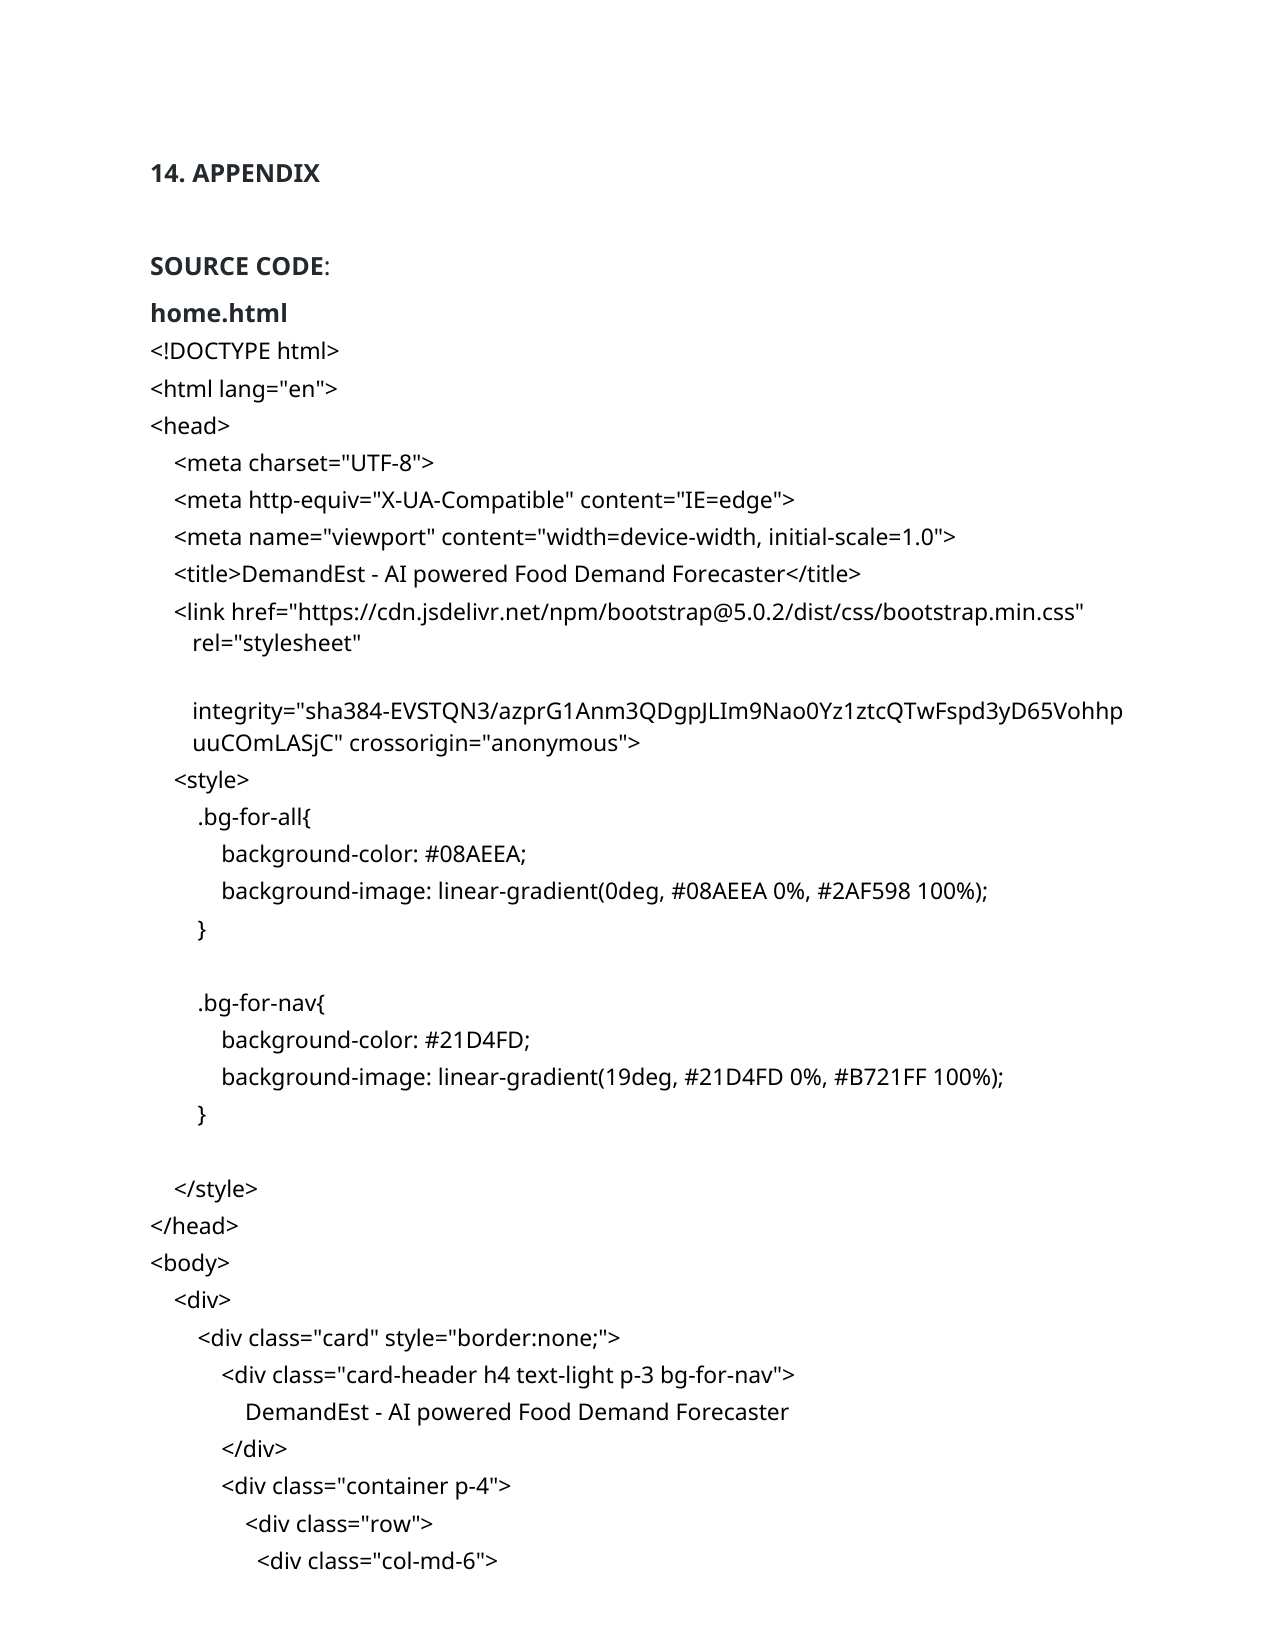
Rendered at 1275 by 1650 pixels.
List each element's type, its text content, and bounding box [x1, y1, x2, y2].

list } [150, 912, 1135, 944]
list <body> [150, 1247, 1135, 1278]
list </head> [150, 1210, 1135, 1241]
subtitle APPENDIX [150, 156, 1135, 190]
list background-color: #08AEEA; [150, 838, 1135, 869]
list <div class="row"> [150, 1507, 1135, 1539]
list .bg-for-nav{ [150, 987, 1135, 1018]
list <meta name="viewport" content="width=device-width, initial-scale=1.0"> [150, 521, 1135, 552]
list } [150, 1098, 1135, 1130]
list <div class="col-md-6"> [150, 1545, 1135, 1576]
list <div class="container p-4"> [150, 1470, 1135, 1502]
list DemandEst - AI powered Food Demand Forecaster [150, 1396, 1135, 1427]
list <meta http-equiv="X-UA-Compatible" content="IE=edge"> [150, 484, 1135, 515]
list <!DOCTYPE html> [150, 335, 1135, 367]
list <div class="card" style="border:none;"> [150, 1322, 1135, 1353]
list <link href="https://cdn.jsdelivr.net/npm/bootstrap@5.0.2/dist/css/bootstrap.min.css" rel="stylesheet" [150, 596, 1135, 658]
list <meta charset="UTF-8"> [150, 447, 1135, 478]
list </div> [150, 1433, 1135, 1464]
text SOURCE CODE: [150, 249, 1135, 283]
list .bg-for-all{ [150, 801, 1135, 832]
list </style> [150, 1173, 1135, 1204]
subtitle home.html [150, 295, 1135, 329]
list <html lang="en"> [150, 372, 1135, 404]
list <head> [150, 410, 1135, 441]
list <div> [150, 1284, 1135, 1316]
list background-image: linear-gradient(19deg, #21D4FD 0%, #B721FF 100%); [150, 1061, 1135, 1092]
list <div class="card-header h4 text-light p-3 bg-for-nav"> [150, 1359, 1135, 1390]
list background-color: #21D4FD; [150, 1024, 1135, 1055]
list background-image: linear-gradient(0deg, #08AEEA 0%, #2AF598 100%); [150, 875, 1135, 907]
list <style> [150, 764, 1135, 795]
list integrity="sha384-EVSTQN3/azprG1Anm3QDgpJLIm9Nao0Yz1ztcQTwFspd3yD65VohhpuuCOmLASjC" crossorigin="anonymous"> [150, 664, 1135, 758]
list <title>DemandEst - AI powered Food Demand Forecaster</title> [150, 558, 1135, 590]
